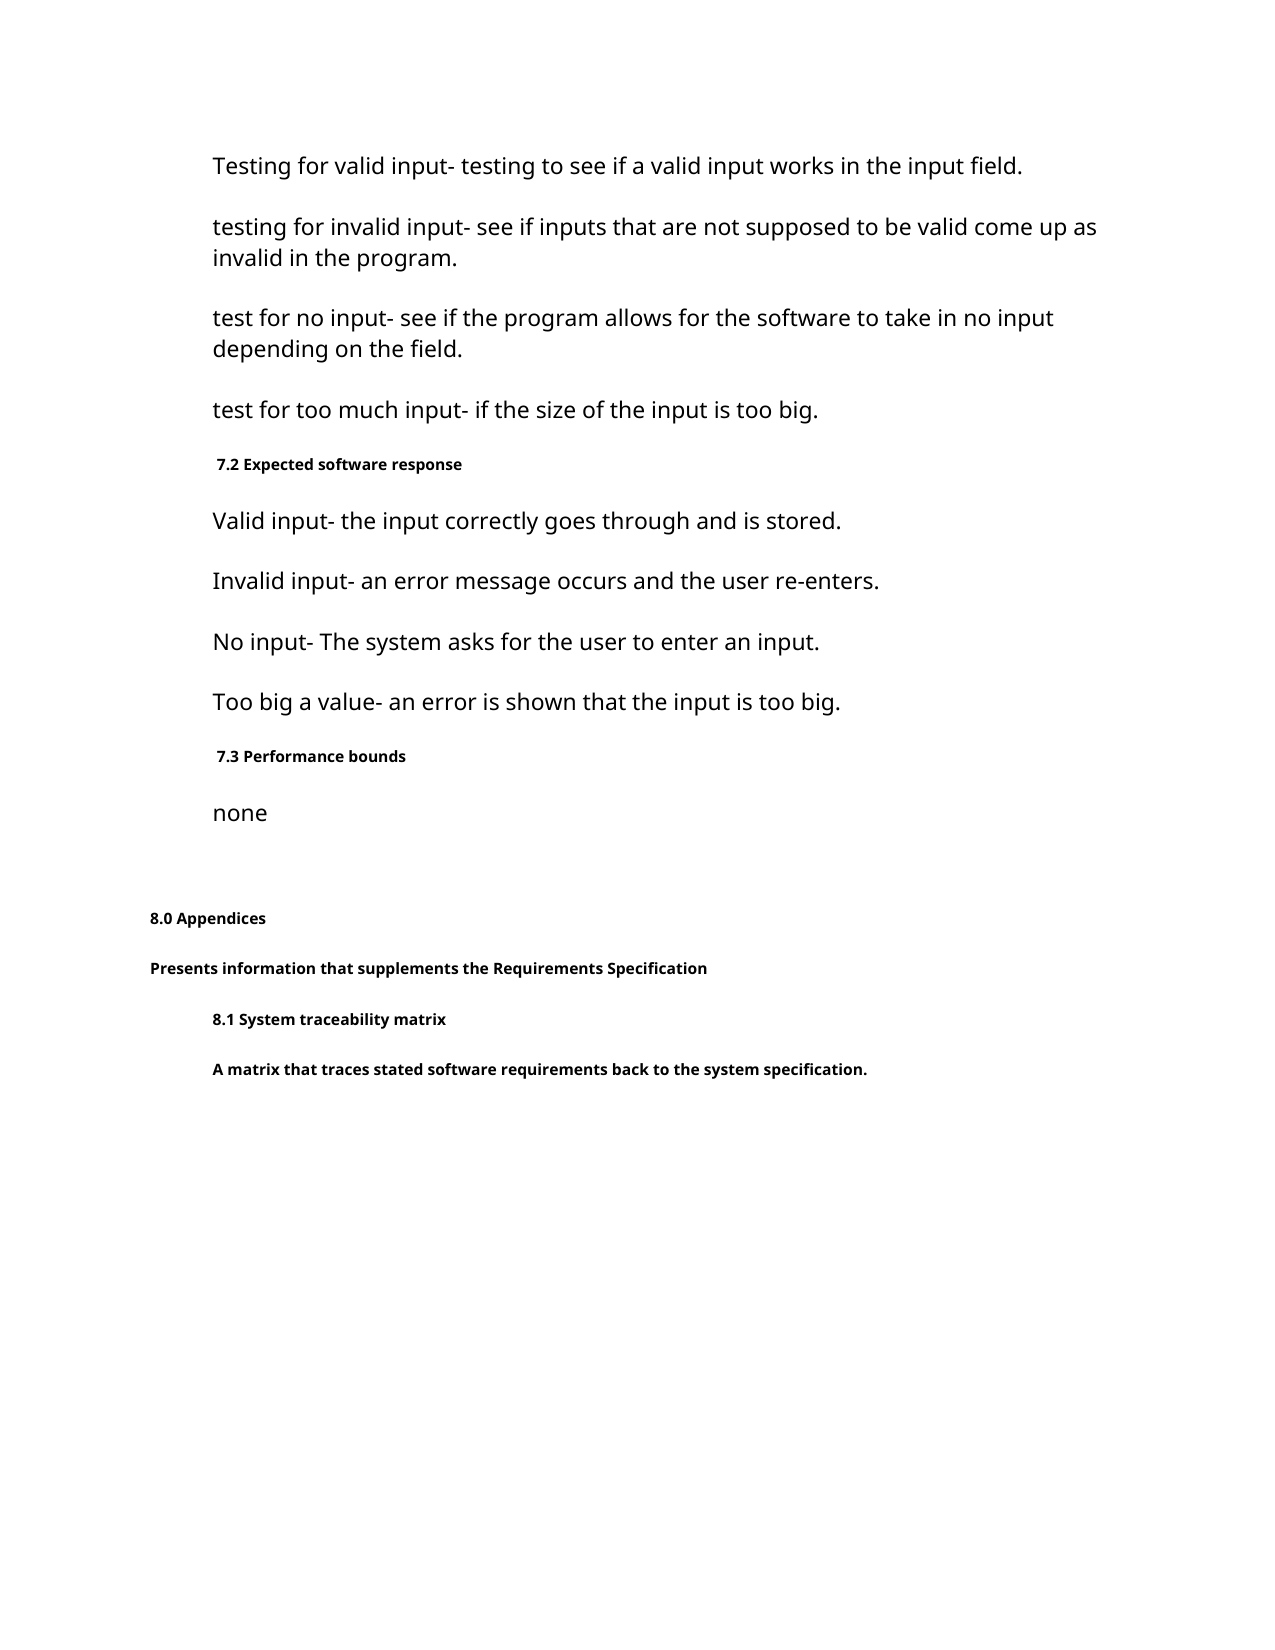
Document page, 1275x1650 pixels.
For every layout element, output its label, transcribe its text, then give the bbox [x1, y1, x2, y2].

text 8.1 System traceability matrix [212, 1008, 1125, 1029]
text none [212, 797, 1125, 828]
text test for too much input- if the size of the input is too big. [212, 394, 1125, 425]
text 7.2 Expected software response [212, 454, 1125, 475]
text Invalid input- an error message occurs and the user re-enters. [212, 565, 1125, 596]
text A matrix that traces stated software requirements back to the system specification. [212, 1059, 1125, 1080]
text 7.3 Performance bounds [212, 746, 1125, 767]
text Presents information that supplements the Requirements Specification [150, 958, 1125, 979]
text test for no input- see if the program allows for the software to take in no input depending on the field. [212, 302, 1125, 364]
text Valid input- the input correctly goes through and is stored. [212, 504, 1125, 536]
text No input- The system asks for the user to enter an input. [212, 625, 1125, 657]
text Too big a value- an error is shown that the input is too big. [212, 686, 1125, 717]
text testing for invalid input- see if inputs that are not supposed to be valid come up as invalid in the program. [212, 210, 1125, 273]
text 8.0 Appendices [150, 907, 1125, 929]
text Testing for valid input- testing to see if a valid input works in the input field. [212, 150, 1125, 181]
